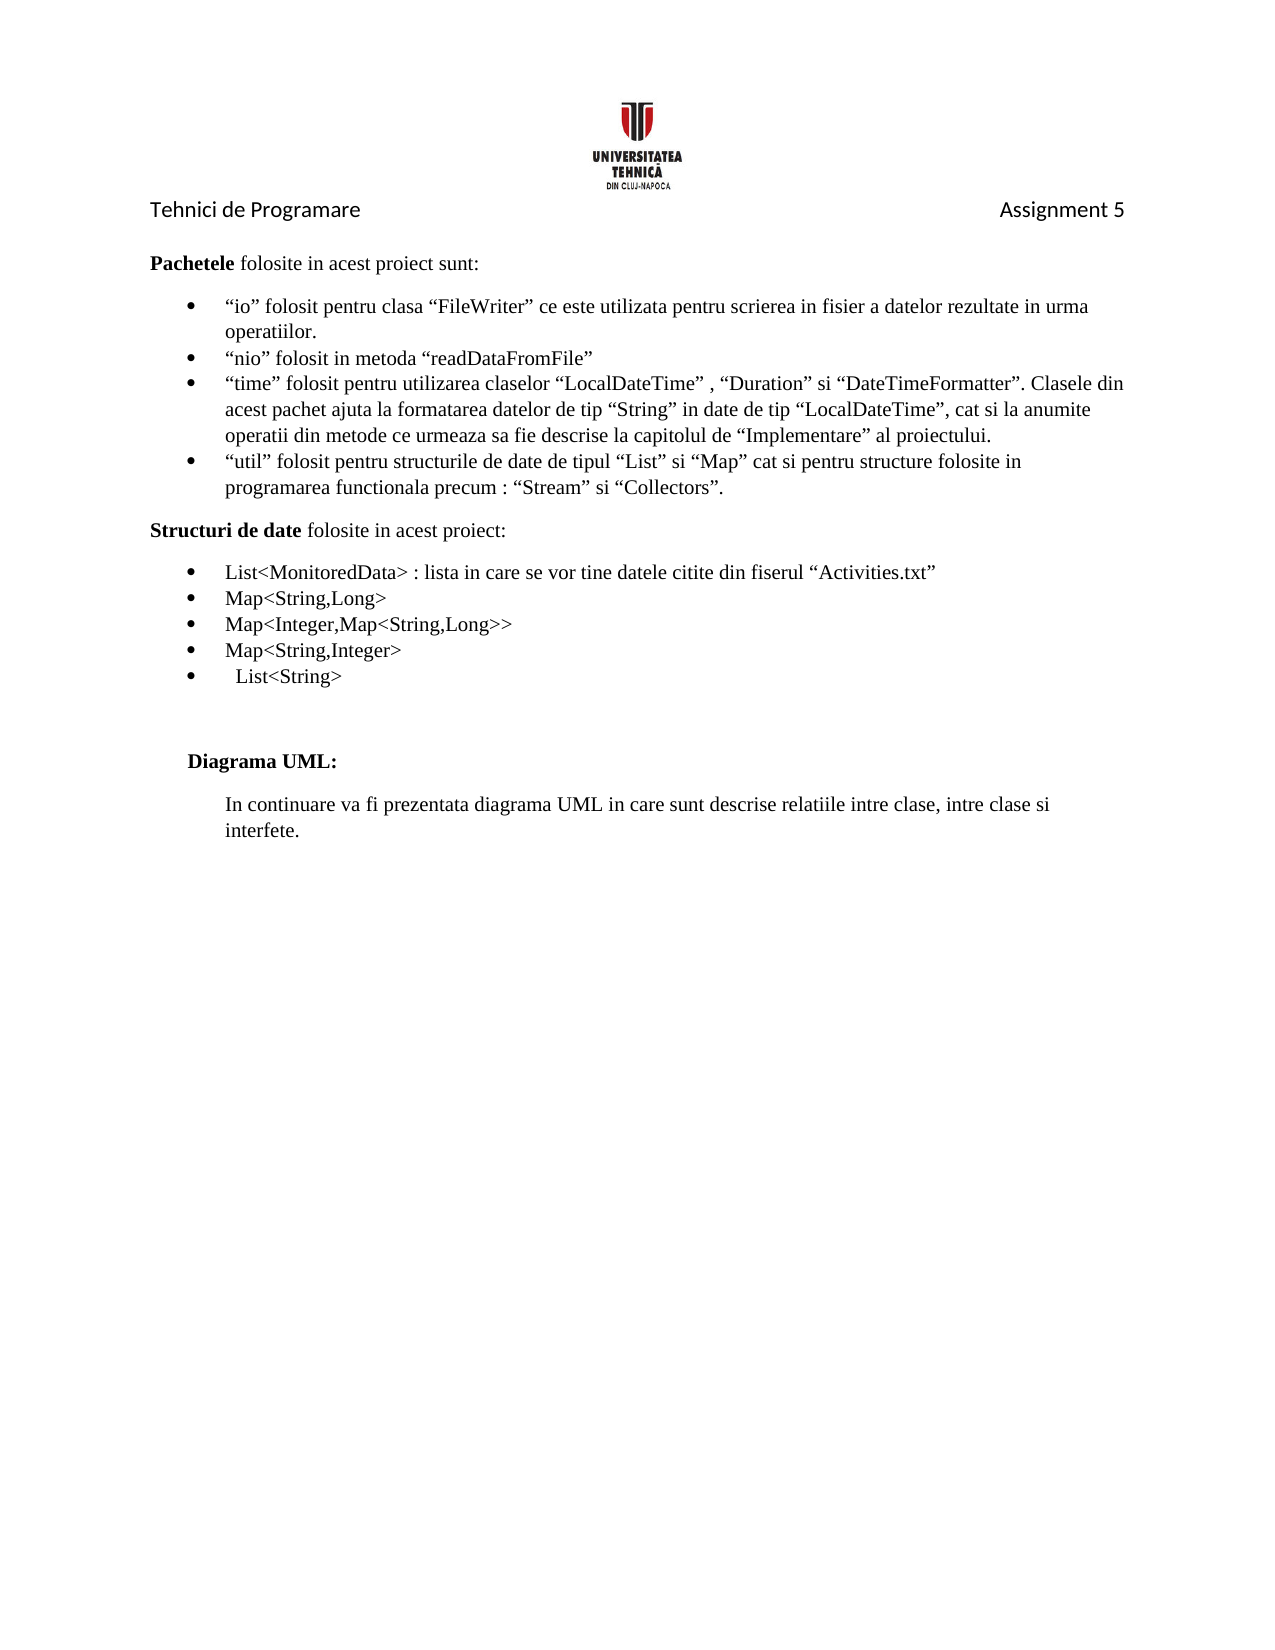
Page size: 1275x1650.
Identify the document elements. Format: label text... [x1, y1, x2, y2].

text Structuri de date folosite in acest proiect: [150, 518, 1125, 542]
list Map<String,Long> [187, 586, 1125, 610]
picture [566, 75, 709, 218]
list “time” folosit pentru utilizarea claselor “LocalDateTime” , “Duration” si “DateTimeFormatter”. Clasele din acest pachet ajuta la formatarea datelor de tip “String” in date de tip “LocalDateTime”, cat si la anumite operatii din metode ce urmeaza sa fie descrise la capitolul de “Implementare” al proiectului. [187, 371, 1125, 447]
list List<MonitoredData> : lista in care se vor tine datele citite din fiserul “Activities.txt” [187, 560, 1125, 584]
list “util” folosit pentru structurile de date de tipul “List” si “Map” cat si pentru structure folosite in programarea functionala precum : “Stream” si “Collectors”. [187, 449, 1125, 499]
list Map<Integer,Map<String,Long>> [187, 612, 1125, 636]
text Diagrama UML: [187, 749, 1125, 773]
text Pachetele folosite in acest proiect sunt: [150, 251, 1125, 275]
list “nio” folosit in metoda “readDataFromFile” [187, 345, 1125, 369]
list In continuare va fi prezentata diagrama UML in care sunt descrise relatiile intre clase, intre clase si interfete. [225, 792, 1125, 842]
list List<String> [187, 664, 1125, 688]
list Map<String,Integer> [187, 638, 1125, 662]
list “io” folosit pentru clasa “FileWriter” ce este utilizata pentru scrierea in fisier a datelor rezultate in urma operatiilor. [187, 293, 1125, 343]
